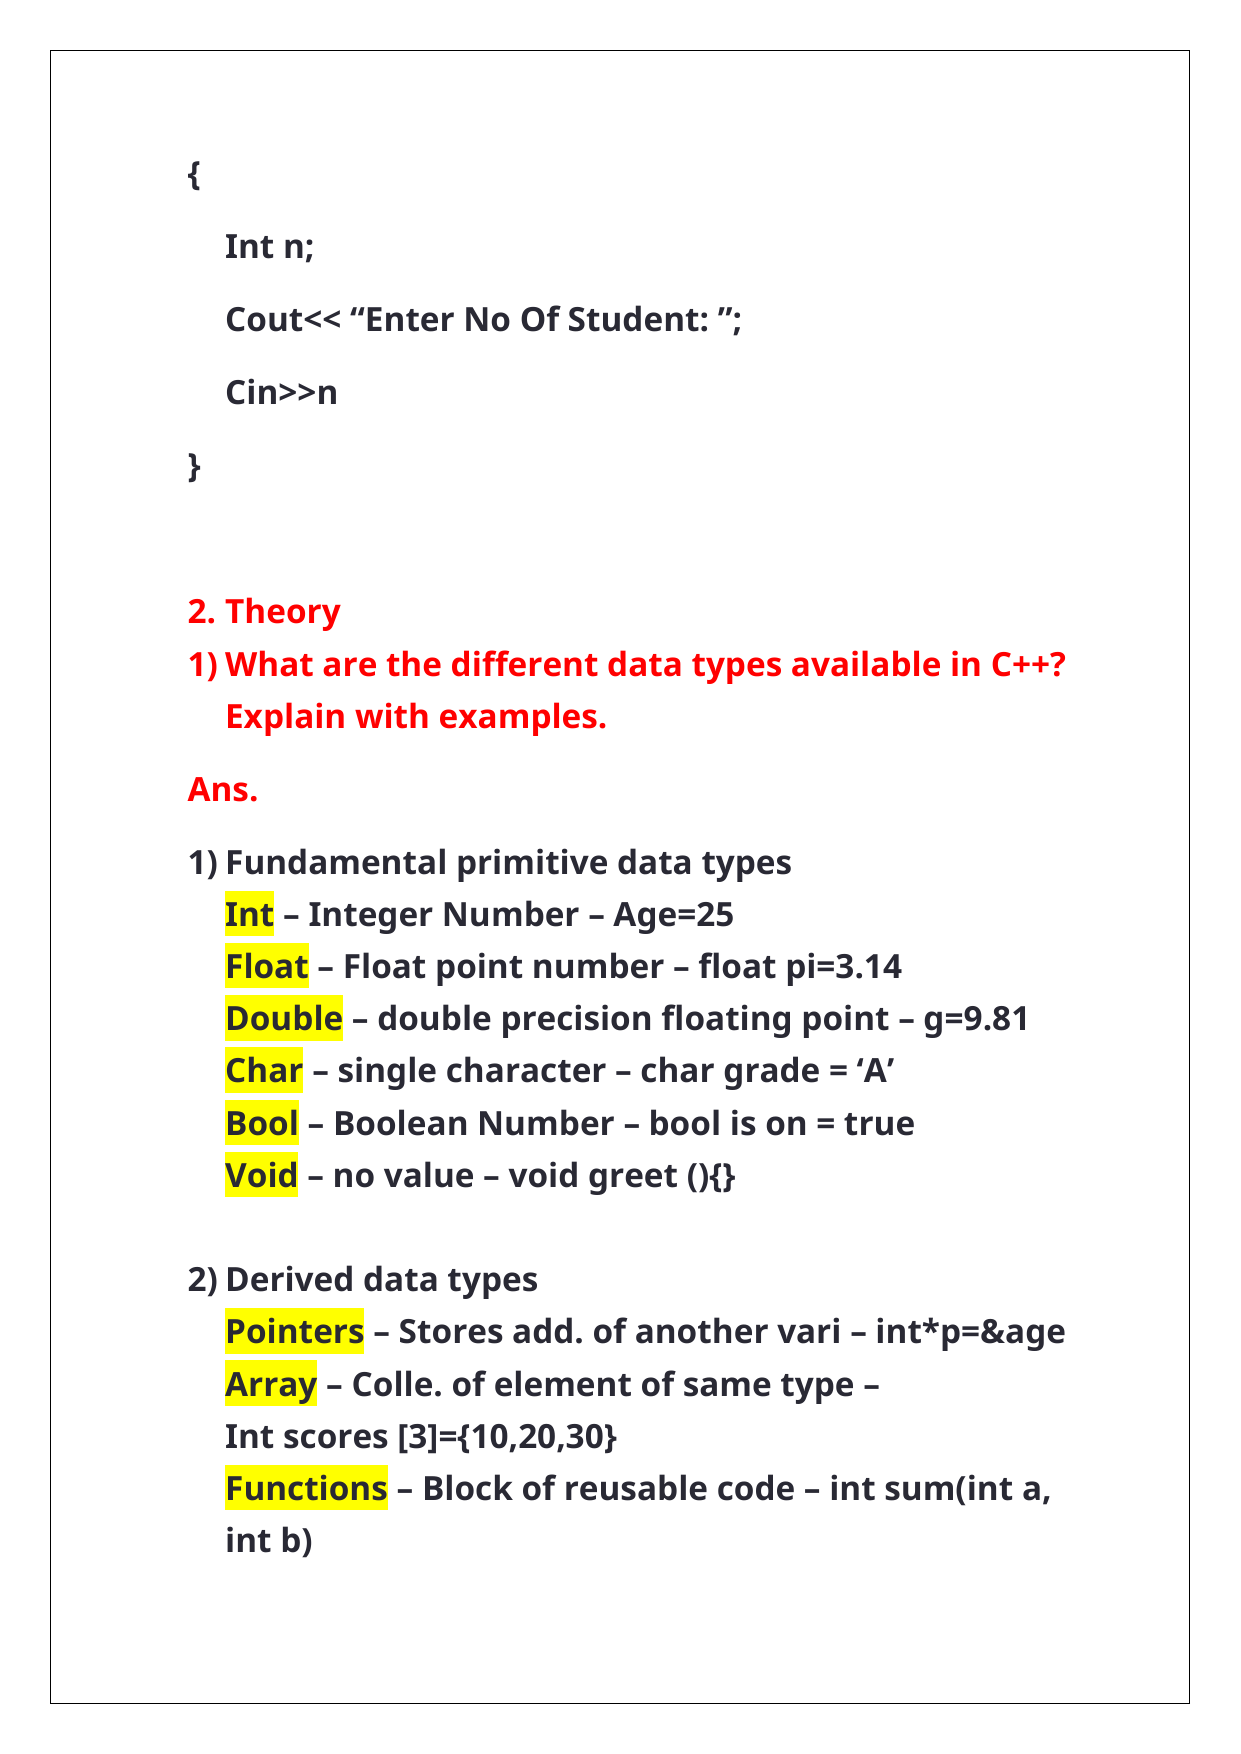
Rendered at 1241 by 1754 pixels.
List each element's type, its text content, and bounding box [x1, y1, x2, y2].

text Cout<< “Enter No Of Student: ”; [187, 296, 1090, 341]
list Functions – Block of reusable code – int sum(int a, int b) [225, 1465, 1090, 1562]
text Ans. [187, 766, 1090, 811]
list Array – Colle. of element of same type – [317, 1360, 1090, 1406]
text Int n; [187, 223, 1090, 268]
list Derived data types [187, 1256, 1090, 1301]
list Pointers – Stores add. of another vari – int*p=&age [364, 1308, 1090, 1354]
list Theory [187, 588, 1090, 633]
list Double – double precision floating point – g=9.81 [343, 995, 1090, 1041]
list Void – no value – void greet (){} [298, 1152, 1090, 1197]
list What are the different data types available in C++? Explain with examples. [187, 640, 1090, 738]
list Fundamental primitive data types [187, 838, 1090, 884]
list Int scores [3]={10,20,30} [225, 1413, 1090, 1458]
text } [187, 442, 1090, 487]
text { [187, 150, 1090, 195]
list Bool – Boolean Number – bool is on = true [225, 1099, 1090, 1145]
list Char – single character – char grade = ‘A’ [303, 1047, 1090, 1093]
list Float – Float point number – float pi=3.14 [309, 943, 1090, 988]
list Int – Integer Number – Age=25 [274, 891, 1090, 936]
text Cin>>n [187, 369, 1090, 414]
